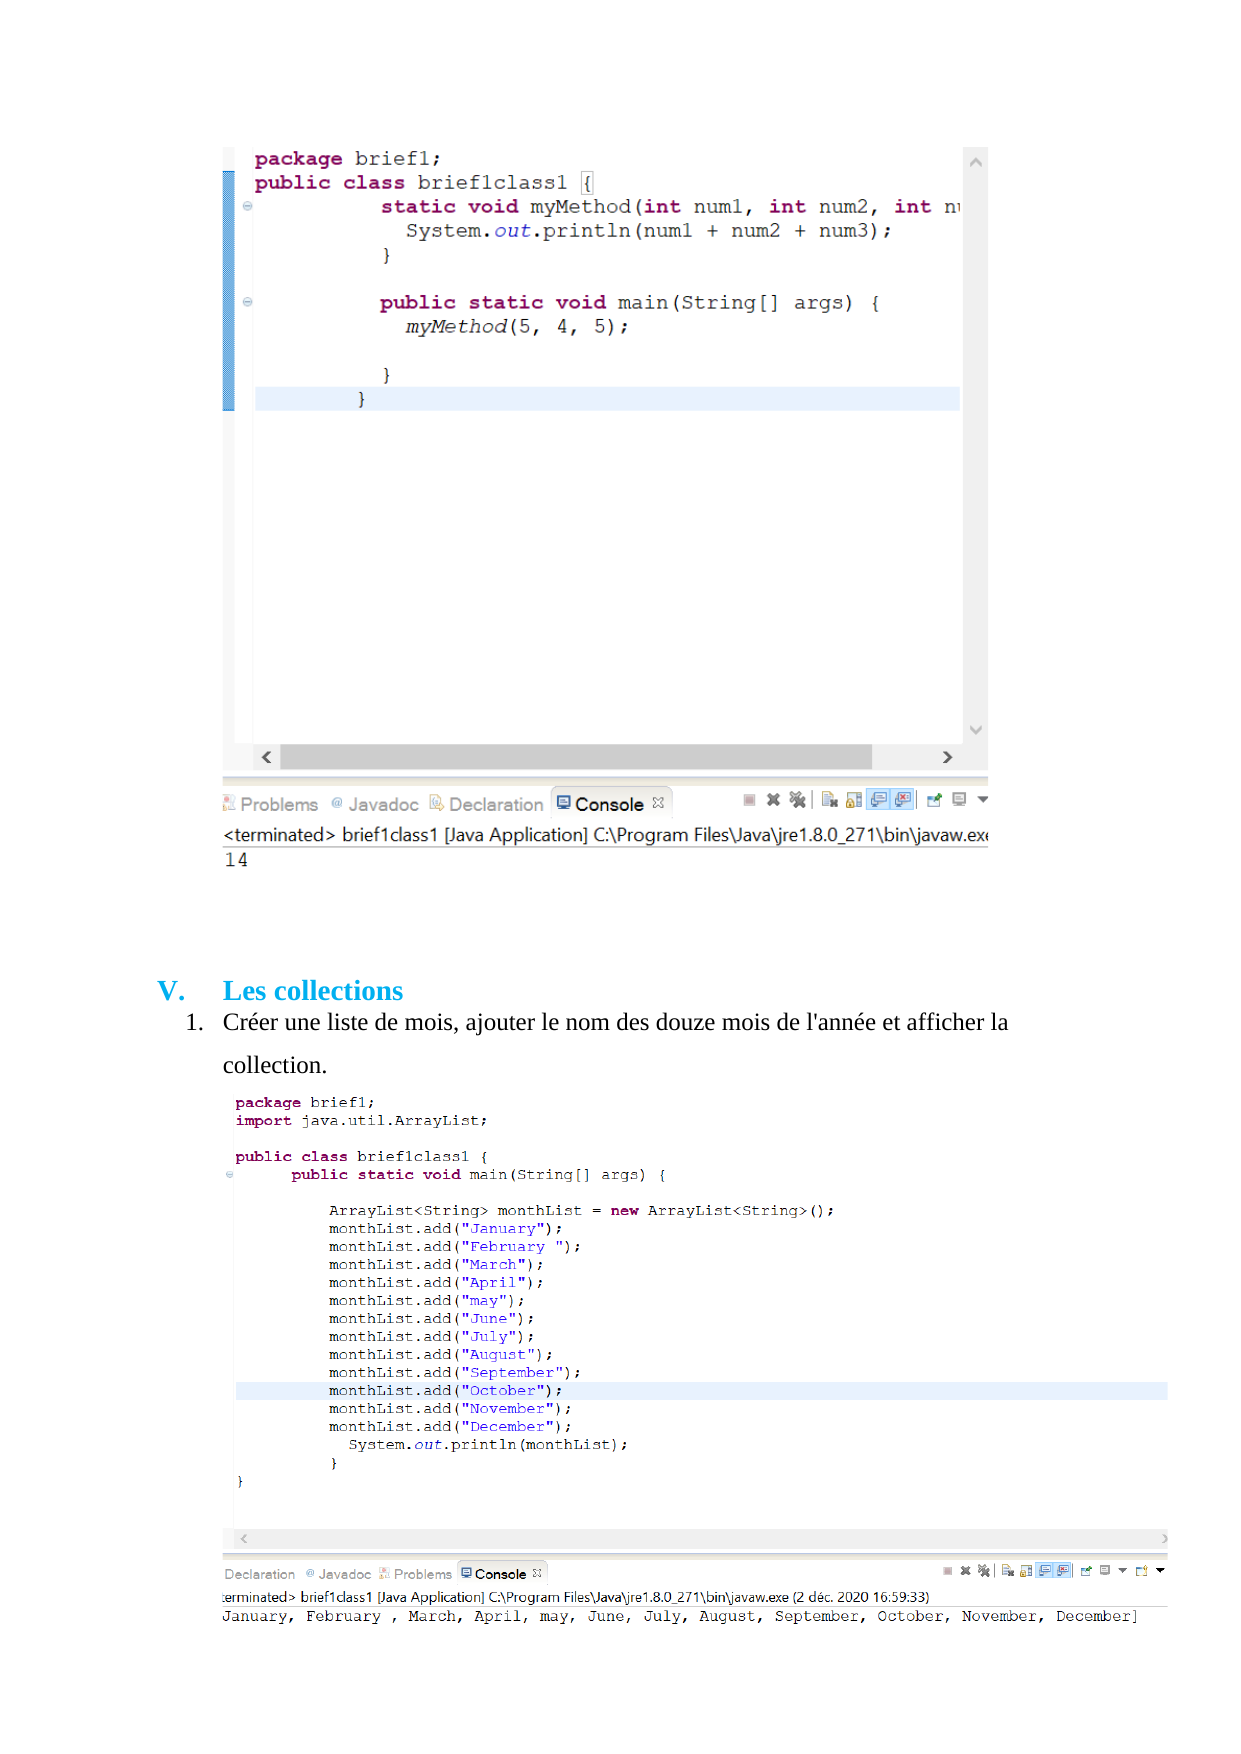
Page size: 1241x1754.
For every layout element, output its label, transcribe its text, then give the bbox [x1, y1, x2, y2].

picture [222, 1092, 1168, 1639]
list Créer une liste de mois, ajouter le nom des douze mois de l'année et afficher la collection. [185, 1007, 1093, 1078]
picture [222, 147, 989, 959]
list Les collections [185, 973, 1093, 1007]
